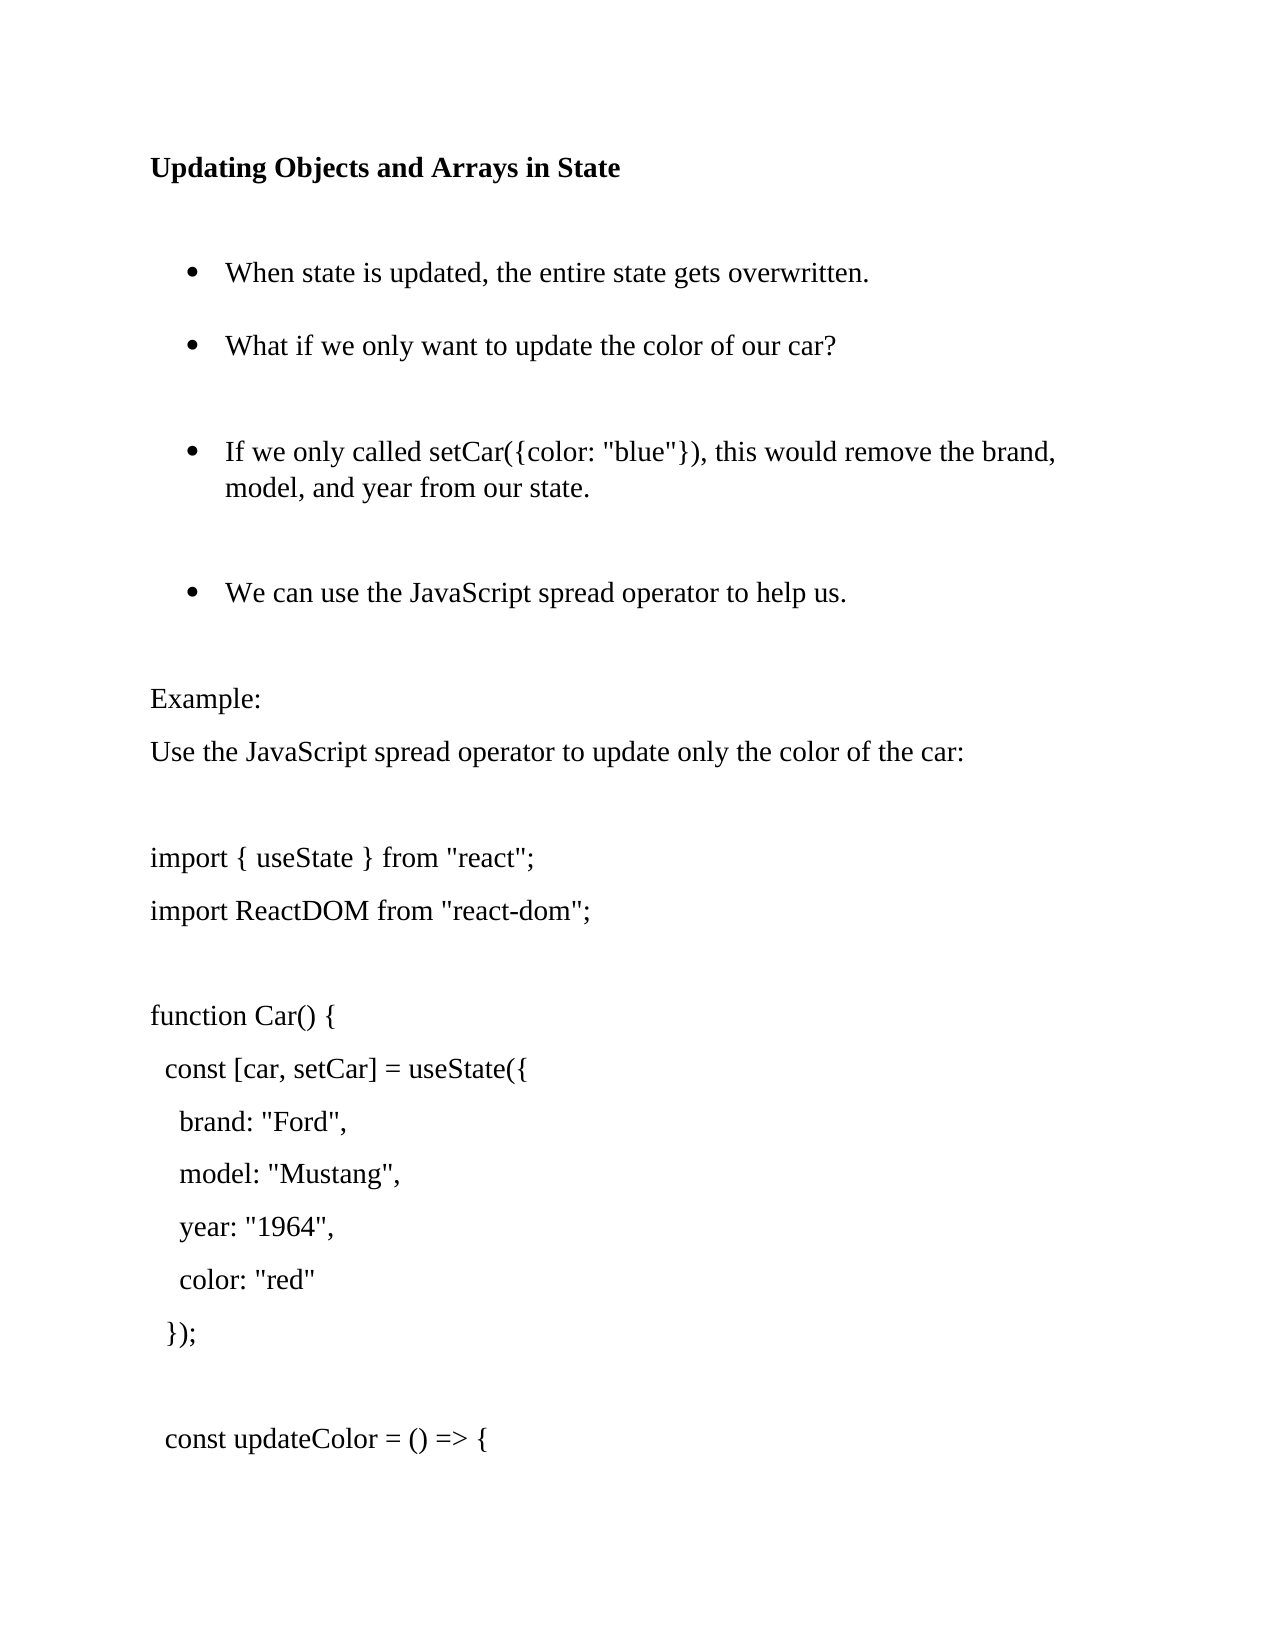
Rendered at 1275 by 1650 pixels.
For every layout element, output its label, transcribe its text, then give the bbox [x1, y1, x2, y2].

text Updating Objects and Arrays in State [150, 150, 1125, 183]
text import ReactDOM from "react-dom"; [150, 893, 1125, 926]
text const [car, setCar] = useState({ [150, 1051, 1125, 1084]
list If we only called setCar({color: "blue"}), this would remove the brand, model, and year from our state. [187, 434, 1125, 503]
text }); [150, 1315, 1125, 1349]
text Example: [150, 681, 1125, 715]
text brand: "Ford", [150, 1104, 1125, 1137]
list What if we only want to update the color of our car? [187, 328, 1125, 362]
text model: "Mustang", [150, 1157, 1125, 1190]
list We can use the JavaScript spread operator to help us. [187, 576, 1125, 609]
text Use the JavaScript spread operator to update only the color of the car: [150, 734, 1125, 768]
list When state is updated, the entire state gets overwritten. [187, 256, 1125, 289]
text function Car() { [150, 998, 1125, 1032]
text year: "1964", [150, 1209, 1125, 1243]
text import { useState } from "react"; [150, 840, 1125, 873]
text const updateColor = () => { [150, 1421, 1125, 1454]
text color: "red" [150, 1262, 1125, 1296]
